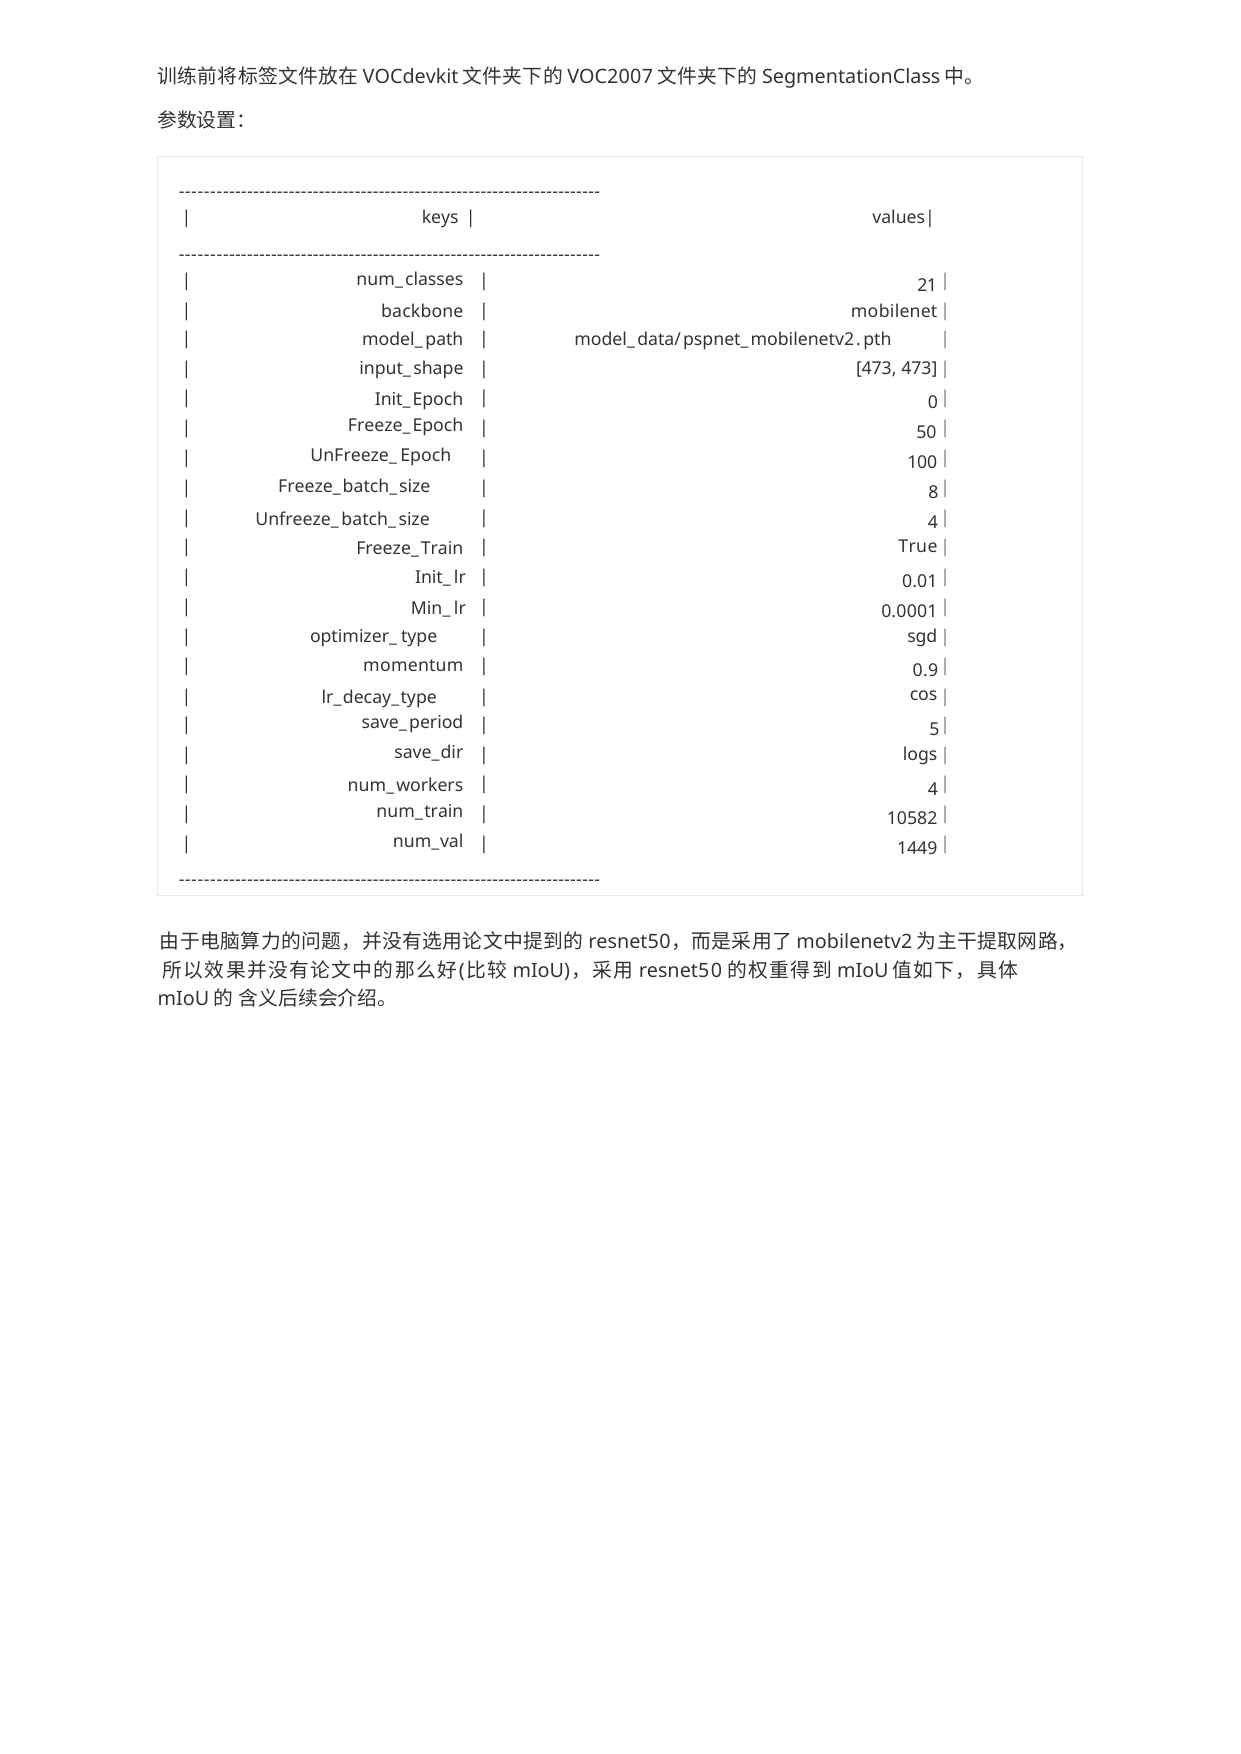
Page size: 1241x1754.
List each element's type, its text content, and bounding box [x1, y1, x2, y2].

text 由于电脑算力的问题，并没有选用论文中提到的resnet50，而是采用了mobilenetv2为主干提取网路， 所以效果并没有论文中的那么好(比较mIoU)，采用resnet50的权重得到mIoU值如下，具体mIoU的 含义后续会介绍。 [157, 925, 1067, 1012]
table_cell keys | [305, 201, 678, 236]
text 训练前将标签文件放在VOCdevkit文件夹下的VOC2007文件夹下的SegmentationClass中。 [157, 66, 1085, 88]
table_cell ---------------------------------------------------------------------- [158, 236, 1082, 264]
table_cell [158, 264, 1082, 859]
table_cell ---------------------------------------------------------------------- [158, 859, 1082, 895]
table_header ---------------------------------------------------------------------- [158, 157, 1082, 201]
table_cell values| [678, 201, 1082, 236]
table_cell | [158, 201, 305, 236]
text 参数设置： [157, 110, 1085, 132]
